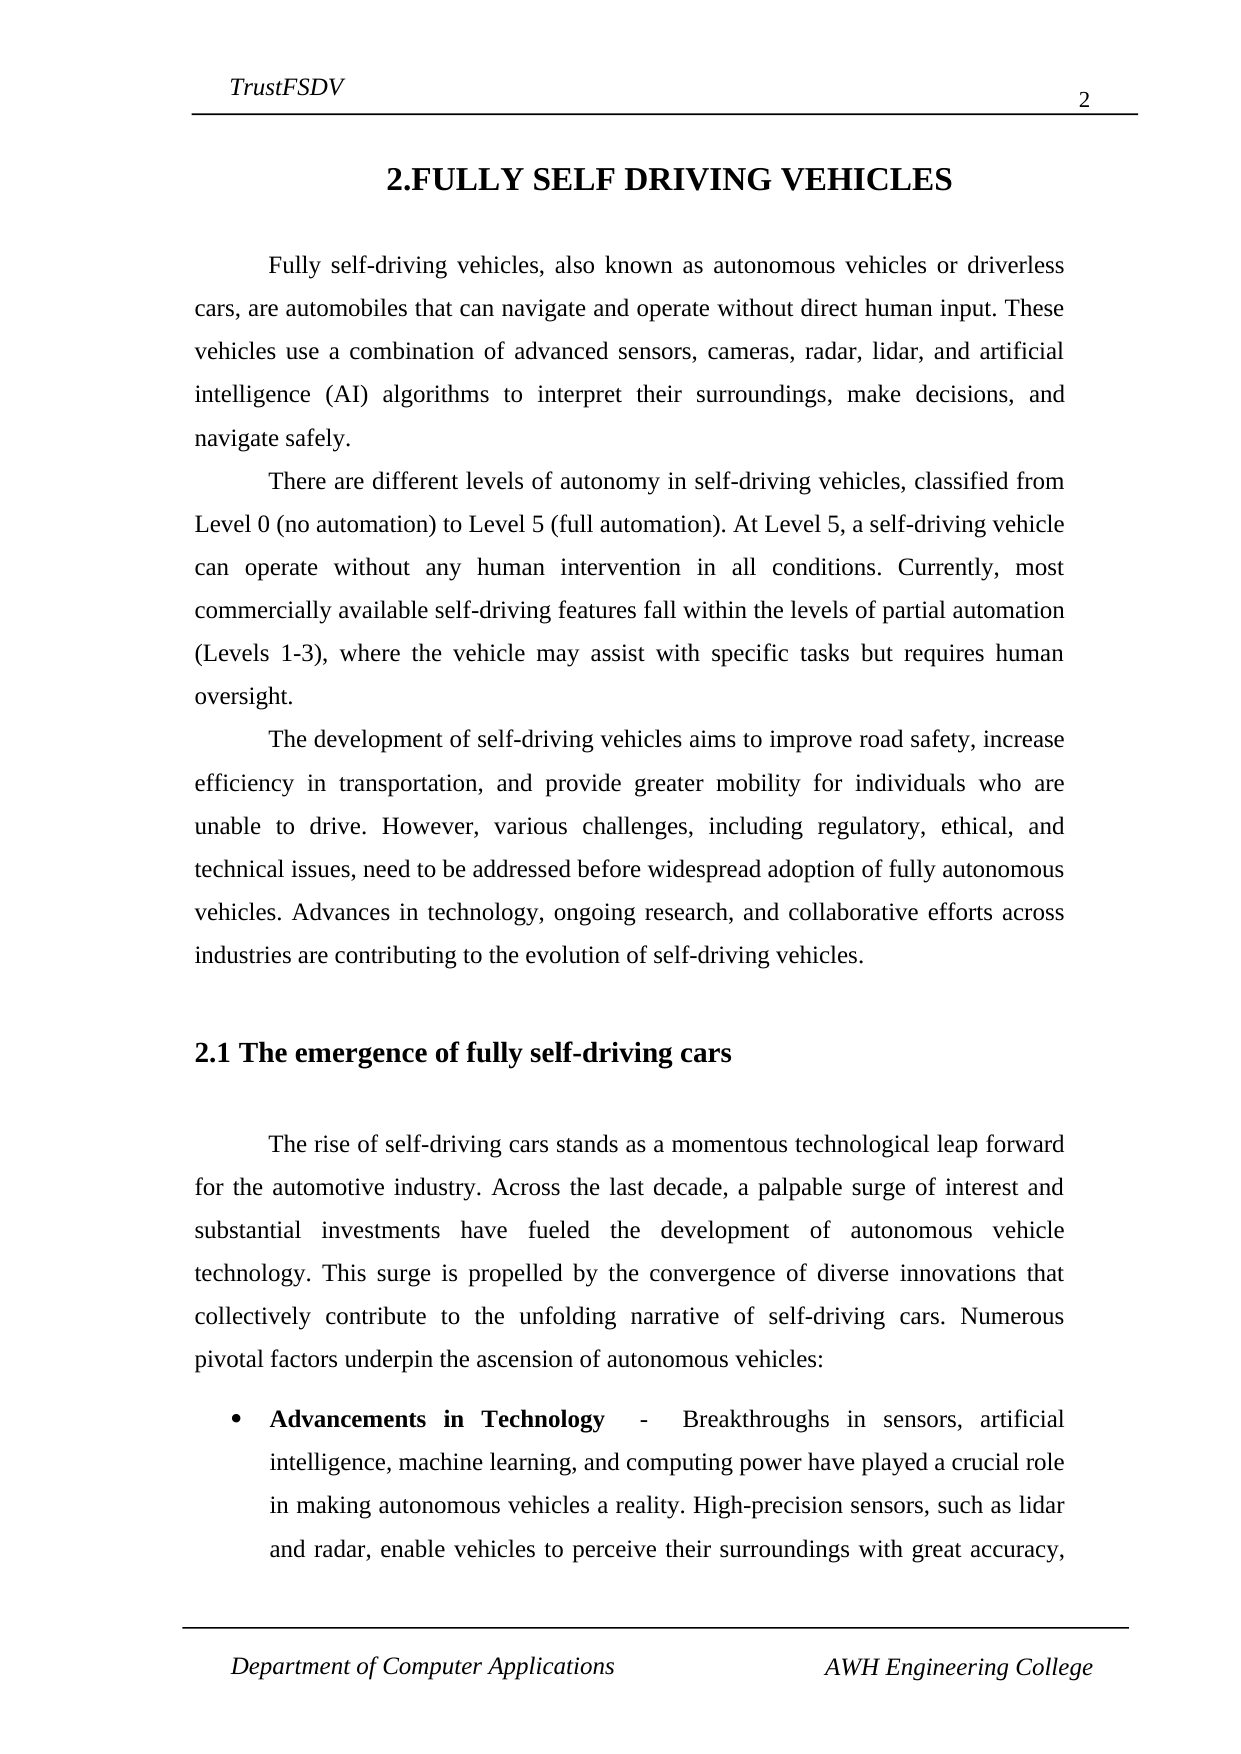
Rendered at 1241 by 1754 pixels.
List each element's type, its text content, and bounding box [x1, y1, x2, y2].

text The development of self-driving vehicles aims to improve road safety, increase efficiency in transportation, and provide greater mobility for individuals who are unable to drive. However, various challenges, including regulatory, ethical, and technical issues, need to be addressed before widespread adoption of fully autonomous vehicles. Advances in technology, ongoing research, and collaborative efforts across industries are contributing to the evolution of self-driving vehicles. [194, 724, 1066, 969]
subtitle 2.FULLY SELF DRIVING VEHICLES [386, 159, 1090, 197]
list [232, 1404, 1066, 1562]
text The rise of self-driving cars stands as a momentous technological leap forward for the automotive industry. Across the last decade, a palpable surge of interest and substantial investments have fueled the development of autonomous vehicle technology. This surge is propelled by the convergence of diverse innovations that collectively contribute to the unfolding narrative of self-driving cars. Numerous pivotal factors underpin the ascension of autonomous vehicles: [194, 1129, 1066, 1373]
text There are different levels of autonomy in self-driving vehicles, classified from Level 0 (no automation) to Level 5 (full automation). At Level 5, a self-driving vehicle can operate without any human intervention in all conditions. Currently, most commercially available self-driving features fall within the levels of partial automation (Levels 1-3), where the vehicle may assist with specific tasks but requires human oversight. [194, 466, 1066, 710]
subtitle The emergence of fully self-driving cars [194, 1036, 1090, 1069]
text Fully self-driving vehicles, also known as autonomous vehicles or driverless cars, are automobiles that can navigate and operate without direct human input. These vehicles use a combination of advanced sensors, cameras, radar, lidar, and artificial intelligence (AI) algorithms to interpret their surroundings, make decisions, and navigate safely. [194, 250, 1066, 451]
